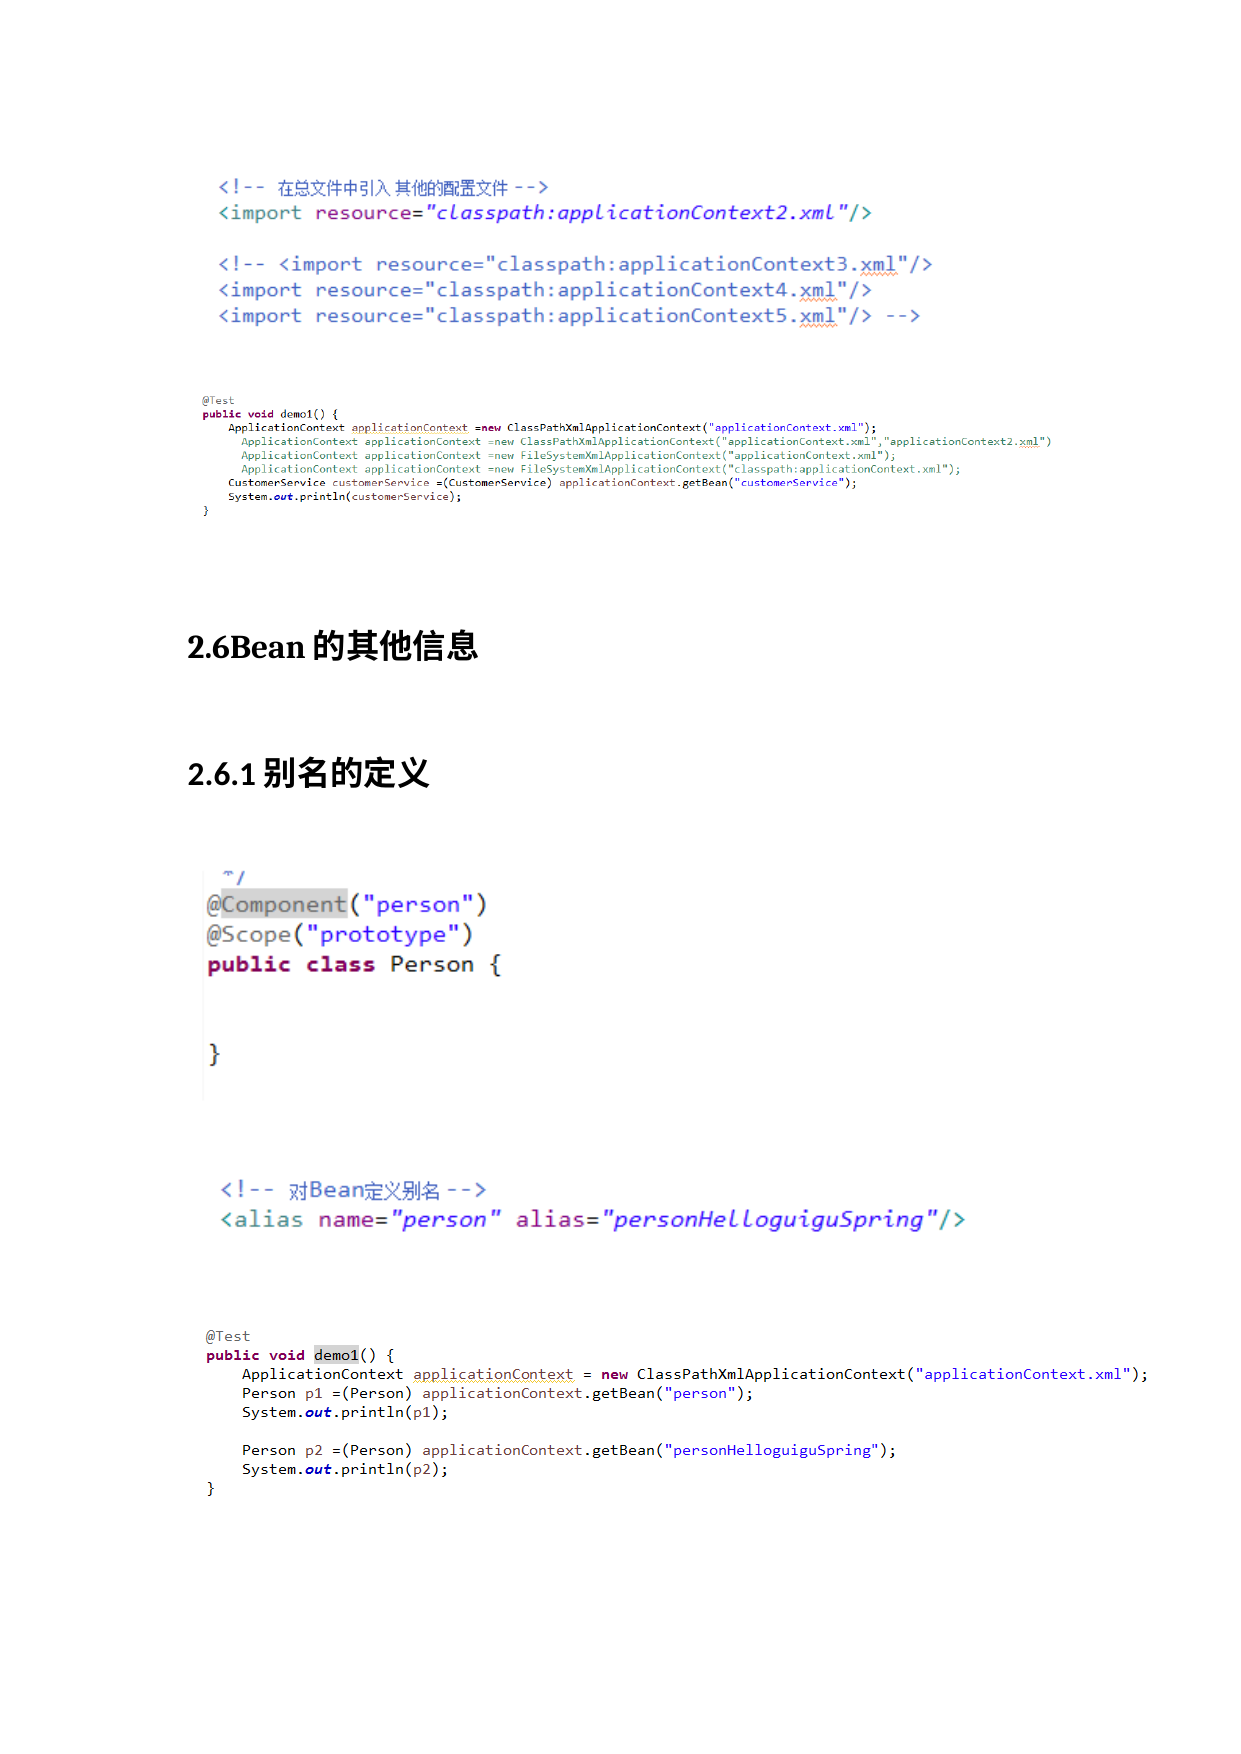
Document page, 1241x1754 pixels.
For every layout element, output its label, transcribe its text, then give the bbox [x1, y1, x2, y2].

picture [187, 1158, 1032, 1271]
picture [187, 162, 1053, 371]
picture [187, 1321, 1214, 1517]
subtitle 2.6.1 别名的定义 [187, 739, 1053, 804]
picture [187, 866, 636, 1107]
subtitle 2.6Bean的其他信息 [187, 612, 1053, 677]
picture [187, 389, 1053, 525]
